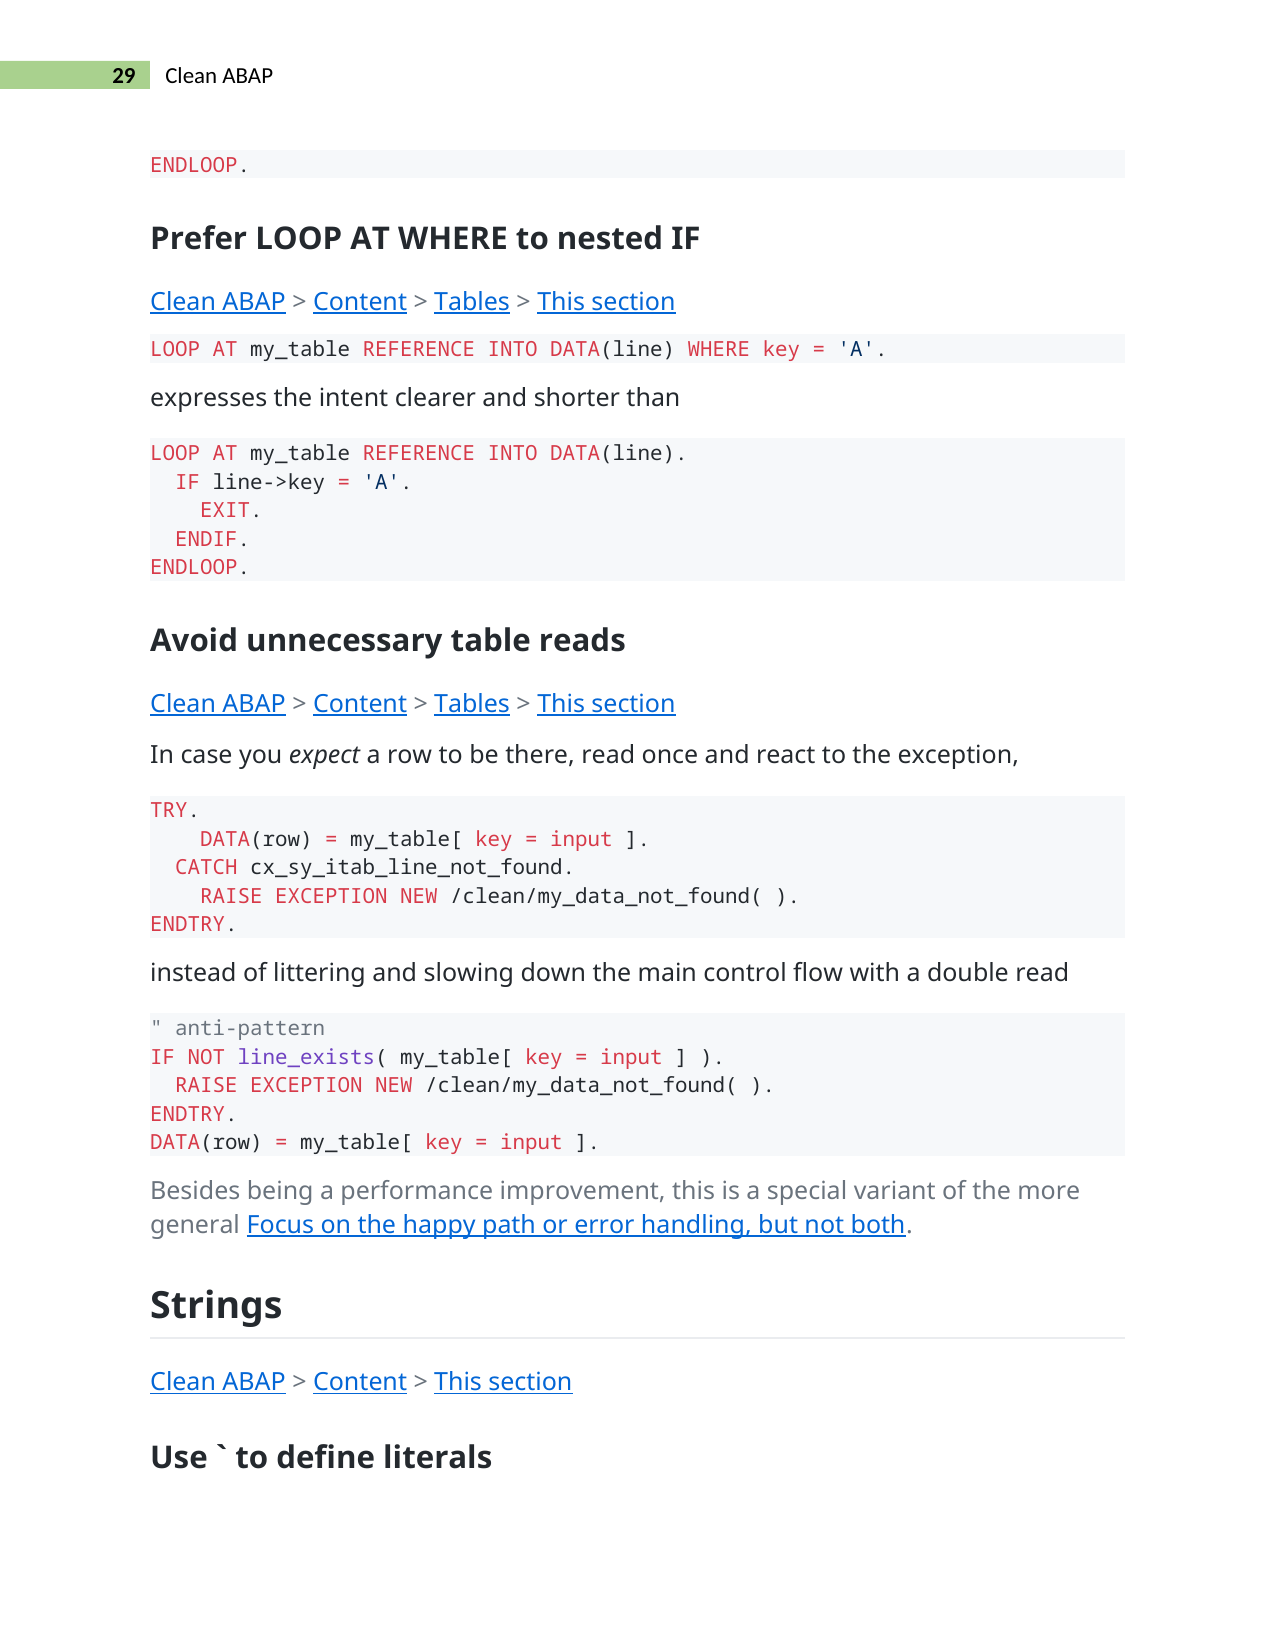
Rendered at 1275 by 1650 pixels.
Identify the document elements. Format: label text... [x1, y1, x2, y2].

text LOOP AT my_table REFERENCE INTO DATA(line). [150, 438, 1125, 467]
text expresses the intent clearer and shorter than [150, 379, 1125, 413]
text EXIT. [150, 495, 1125, 524]
text Besides being a performance improvement, this is a special variant of the more general Focus on the happy path or error handling, but not both. [150, 1172, 1125, 1240]
text IF NOT line_exists( my_table[ key = input ] ). [150, 1042, 1125, 1070]
text ENDTRY. [150, 1099, 1125, 1127]
text ENDTRY. [150, 909, 1125, 938]
text RAISE EXCEPTION NEW /clean/my_data_not_found( ). [150, 881, 1125, 909]
text Clean ABAP > Content > Tables > This section [150, 283, 1125, 318]
text TRY. [150, 796, 1125, 824]
text DATA(row) = my_table[ key = input ]. [150, 824, 1125, 852]
text Strings [150, 1278, 1125, 1337]
text IF line->key = 'A'. [150, 467, 1125, 495]
text ENDLOOP. [150, 150, 1125, 178]
text In case you expect a row to be there, read once and react to the exception, [150, 736, 1125, 771]
text " anti-pattern [150, 1013, 1125, 1042]
text CATCH cx_sy_itab_line_not_found. [150, 852, 1125, 881]
text DATA(row) = my_table[ key = input ]. [150, 1127, 1125, 1156]
text ENDLOOP. [150, 552, 1125, 581]
text Clean ABAP > Content > This section [150, 1364, 1125, 1398]
text instead of littering and slowing down the main control flow with a double read [150, 954, 1125, 988]
text RAISE EXCEPTION NEW /clean/my_data_not_found( ). [150, 1070, 1125, 1099]
text Clean ABAP > Content > Tables > This section [150, 686, 1125, 720]
text Use ` to define literals [150, 1435, 1125, 1478]
text Avoid unnecessary table reads [150, 618, 1125, 661]
text ENDIF. [150, 524, 1125, 552]
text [150, 334, 1125, 363]
text Prefer LOOP AT WHERE to nested IF [150, 216, 1125, 258]
